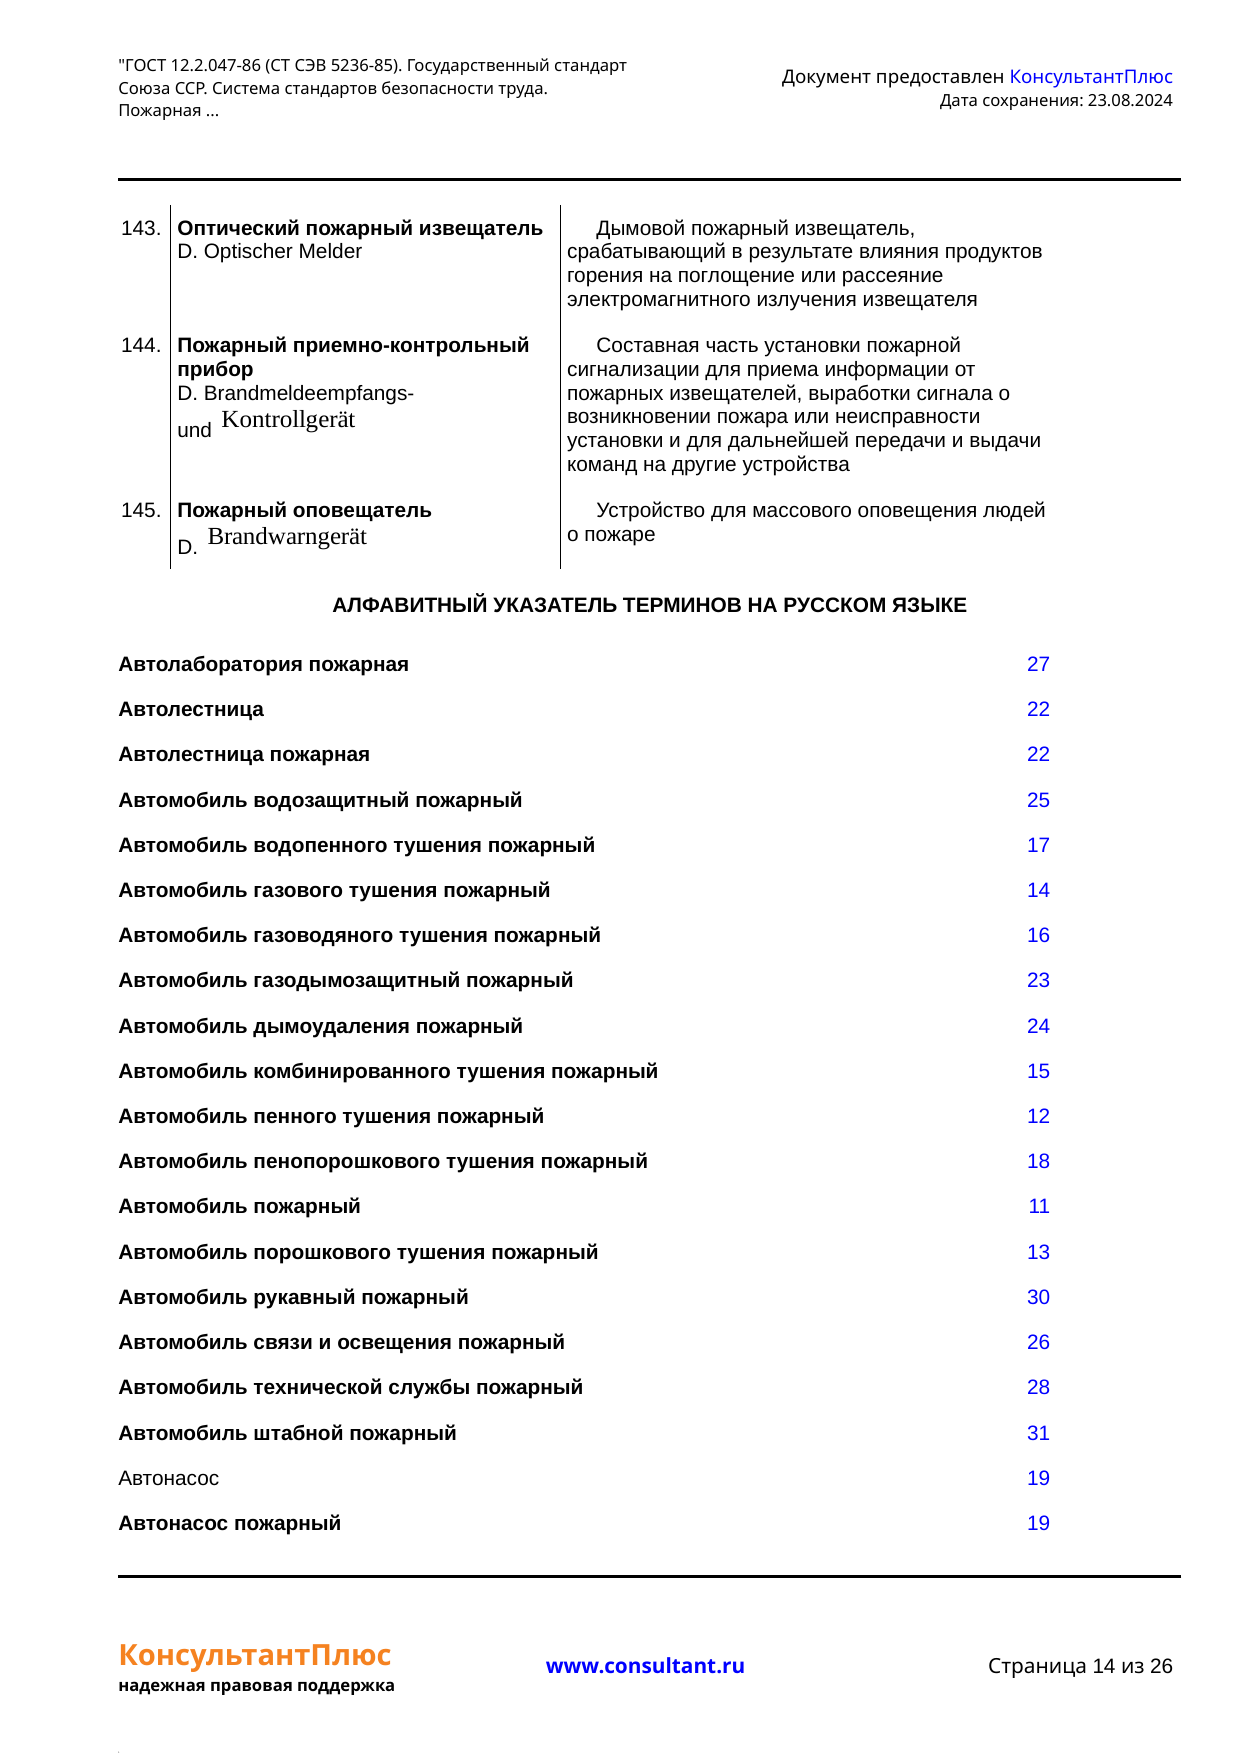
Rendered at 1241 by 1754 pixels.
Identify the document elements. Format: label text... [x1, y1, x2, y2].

table_cell Автолестница пожарная [112, 732, 950, 777]
table_cell 26 [950, 1319, 1056, 1364]
table_cell Автомобиль пенного тушения пожарный [112, 1093, 950, 1138]
table_cell Автонасос [112, 1455, 950, 1500]
table_cell Автонасос пожарный [112, 1500, 950, 1545]
table_cell Дымовой пожарный извещатель, срабатывающий в результате влияния продуктов горения на поглощение или рассеяние электромагнитного излучения извещателя [561, 205, 1056, 322]
table_cell 22 [950, 686, 1056, 732]
table_cell Автомобиль связи и освещения пожарный [112, 1319, 950, 1364]
table_cell 23 [950, 958, 1056, 1003]
table_cell Автомобиль штабной пожарный [112, 1410, 950, 1455]
table_cell Автомобиль технической службы пожарный [112, 1365, 950, 1410]
table_cell 17 [950, 822, 1056, 867]
table_cell 143. [112, 205, 170, 322]
table_cell Автомобиль газового тушения пожарный [112, 867, 950, 912]
table_cell 25 [950, 777, 1056, 822]
table_cell 19 [950, 1500, 1056, 1545]
table_cell Автомобиль пожарный [112, 1184, 950, 1229]
table_header 27 [950, 641, 1056, 686]
table_cell Автомобиль дымоудаления пожарный [112, 1003, 950, 1048]
table_cell Составная часть установки пожарной сигнализации для приема информации от пожарных извещателей, выработки сигнала о возникновении пожара или неисправности установки и для дальнейшей передачи и выдачи команд на другие устройства [561, 322, 1056, 487]
table_cell 12 [950, 1093, 1056, 1138]
table_cell Автомобиль газоводяного тушения пожарный [112, 913, 950, 958]
table_cell 30 [950, 1274, 1056, 1319]
table_cell 18 [950, 1139, 1056, 1184]
table_cell Автомобиль водозащитный пожарный [112, 777, 950, 822]
table_cell 11 [950, 1184, 1056, 1229]
table_cell 14 [950, 867, 1056, 912]
table_cell 24 [950, 1003, 1056, 1048]
table_cell Автомобиль газодымозащитный пожарный [112, 958, 950, 1003]
title АЛФАВИТНЫЙ УКАЗАТЕЛЬ ТЕРМИНОВ НА РУССКОМ ЯЗЫКЕ [118, 593, 1181, 617]
table_cell Автомобиль комбинированного тушения пожарный [112, 1048, 950, 1093]
table_cell 28 [950, 1365, 1056, 1410]
table_cell 13 [950, 1229, 1056, 1274]
table_cell 16 [950, 913, 1056, 958]
table_cell Автомобиль порошкового тушения пожарный [112, 1229, 950, 1274]
table_cell Пожарный приемно-контрольный прибор D. Brandmeldeempfangs- und [171, 322, 560, 487]
table_cell Автолестница [112, 686, 950, 732]
table_header Автолаборатория пожарная [112, 641, 950, 686]
table_cell 15 [950, 1048, 1056, 1093]
table_cell 31 [950, 1410, 1056, 1455]
table_cell Автомобиль водопенного тушения пожарный [112, 822, 950, 867]
table_cell Устройство для массового оповещения людей о пожаре [561, 487, 1056, 569]
table_cell Автомобиль пенопорошкового тушения пожарный [112, 1139, 950, 1184]
table_cell 22 [950, 732, 1056, 777]
table_cell 19 [950, 1455, 1056, 1500]
table_cell Автомобиль рукавный пожарный [112, 1274, 950, 1319]
table_cell Пожарный оповещатель D. [171, 487, 560, 569]
table_cell Оптический пожарный извещатель D. Optischer Melder [171, 205, 560, 322]
table_cell 144. [112, 322, 170, 487]
table_cell 145. [112, 487, 170, 569]
